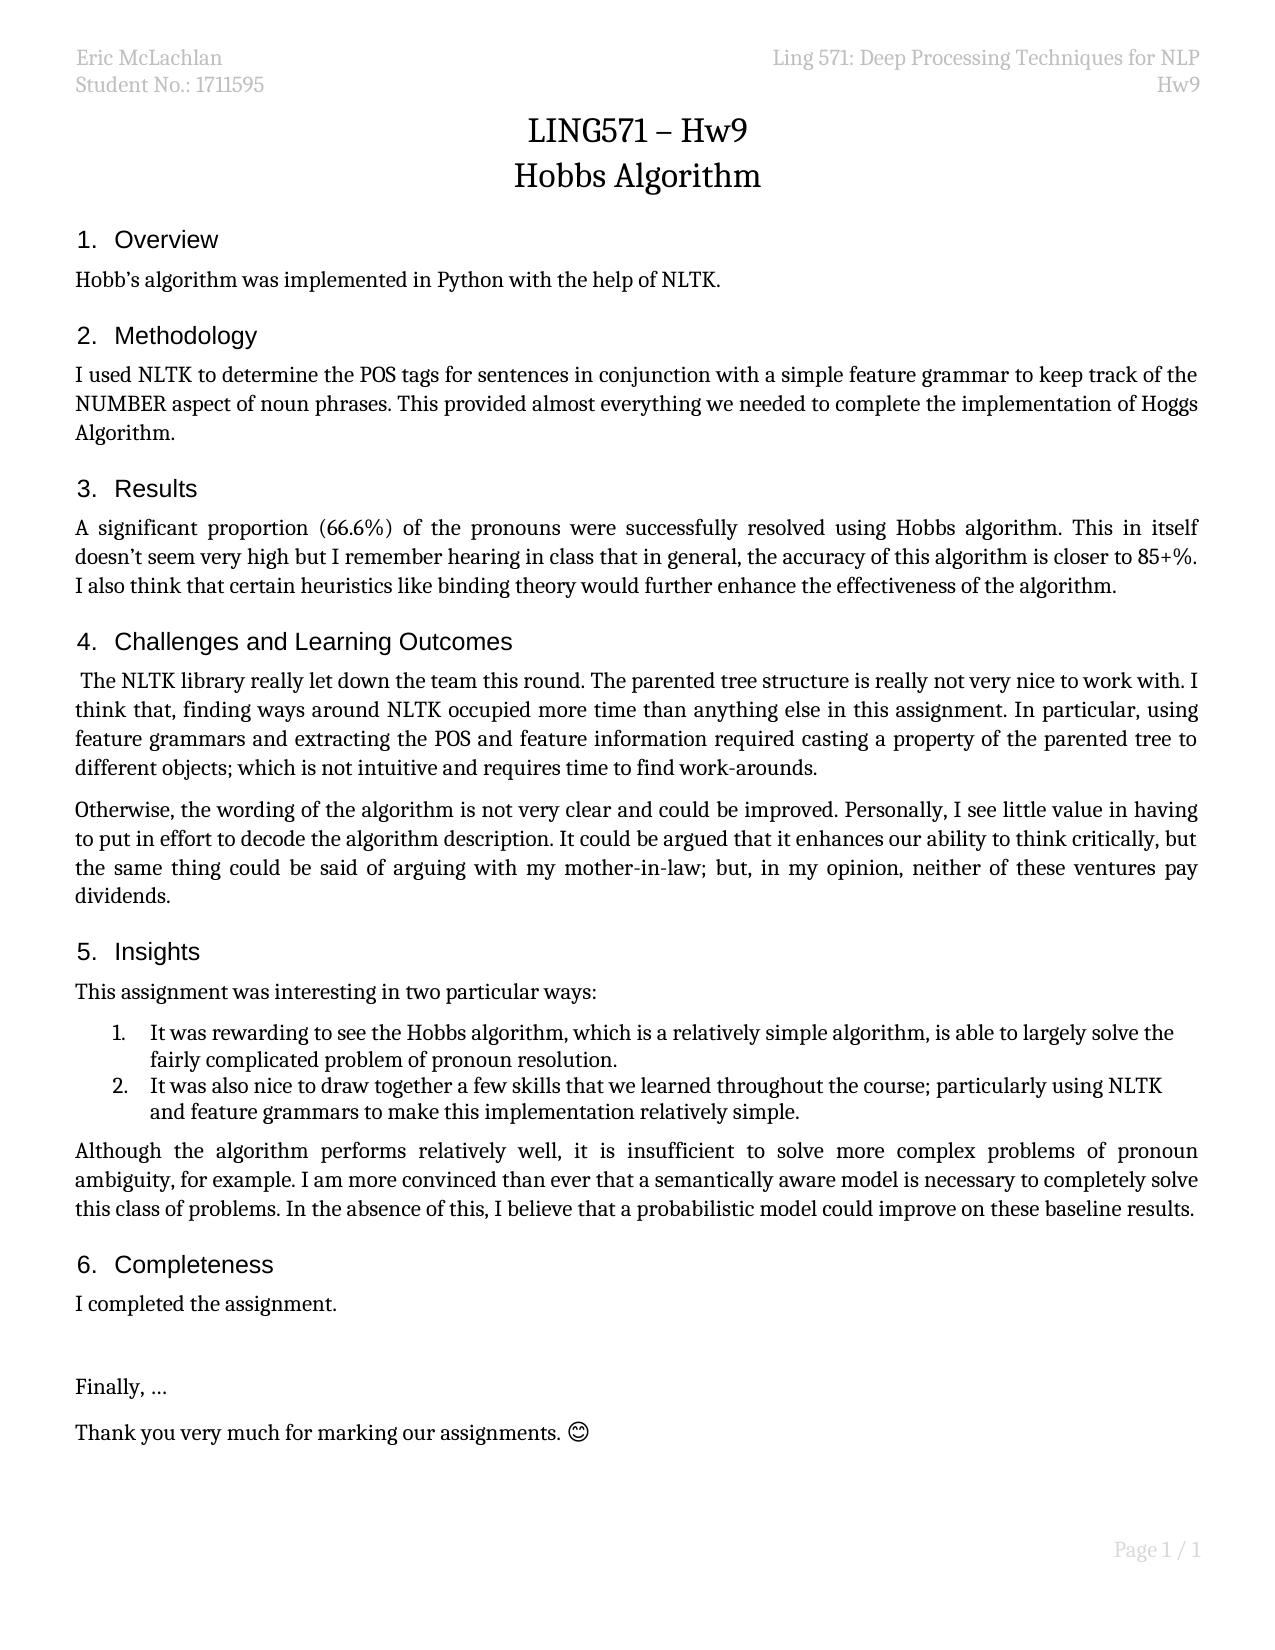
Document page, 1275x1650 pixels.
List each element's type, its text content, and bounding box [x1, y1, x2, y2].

text The NLTK library really let down the team this round. The parented tree structure is really not very nice to work with. I think that, finding ways around NLTK occupied more time than anything else in this assignment. In particular, using feature grammars and extracting the POS and feature information required casting a property of the parented tree to different objects; which is not intuitive and requires time to find work-arounds. [75, 668, 1200, 781]
text Thank you very much for marking our assignments. [75, 1415, 1200, 1447]
list It was rewarding to see the Hobbs algorithm, which is a relatively simple algorithm, is able to largely solve the fairly complicated problem of pronoun resolution. [112, 1020, 1200, 1073]
text This assignment was interesting in two particular ways: [75, 978, 1200, 1005]
text A significant proportion (66.6%) of the pronouns were successfully resolved using Hobbs algorithm. This in itself doesn’t seem very high but I remember hearing in class that in general, the accuracy of this algorithm is closer to 85+%. I also think that certain heuristics like binding theory would further enhance the effectiveness of the algorithm. [75, 515, 1200, 599]
text Although the algorithm performs relatively well, it is insufficient to solve more complex problems of pronoun ambiguity, for example. I am more convinced than ever that a semantically aware model is necessary to completely solve this class of problems. In the absence of this, I believe that a probabilistic model could improve on these baseline results. [75, 1138, 1200, 1222]
text Finally, … [75, 1374, 1200, 1400]
subtitle Completeness [77, 1250, 1200, 1278]
text I used NLTK to determine the POS tags for sentences in conjunction with a simple feature grammar to keep track of the NUMBER aspect of noun phrases. This provided almost everything we needed to complete the implementation of Hoggs Algorithm. [75, 362, 1200, 446]
text Otherwise, the wording of the algorithm is not very clear and could be improved. Personally, I see little value in having to put in effort to decode the algorithm description. It could be argued that it enhances our ability to think critically, but the same thing could be said of arguing with my mother-in-law; but, in my opinion, neither of these ventures pay dividends. [75, 796, 1200, 910]
subtitle Insights [77, 937, 1200, 966]
subtitle Results [77, 474, 1200, 502]
subtitle Challenges and Learning Outcomes [77, 627, 1200, 656]
subtitle Overview [77, 225, 1200, 254]
subtitle Methodology [77, 321, 1200, 349]
title LING571 – Hw9 Hobbs Algorithm [75, 111, 1200, 196]
text Hobb’s algorithm was implemented in Python with the help of NLTK. [75, 267, 1200, 293]
text I completed the assignment. [75, 1291, 1200, 1317]
list It was also nice to draw together a few skills that we learned throughout the course; particularly using NLTK and feature grammars to make this implementation relatively simple. [112, 1073, 1200, 1125]
